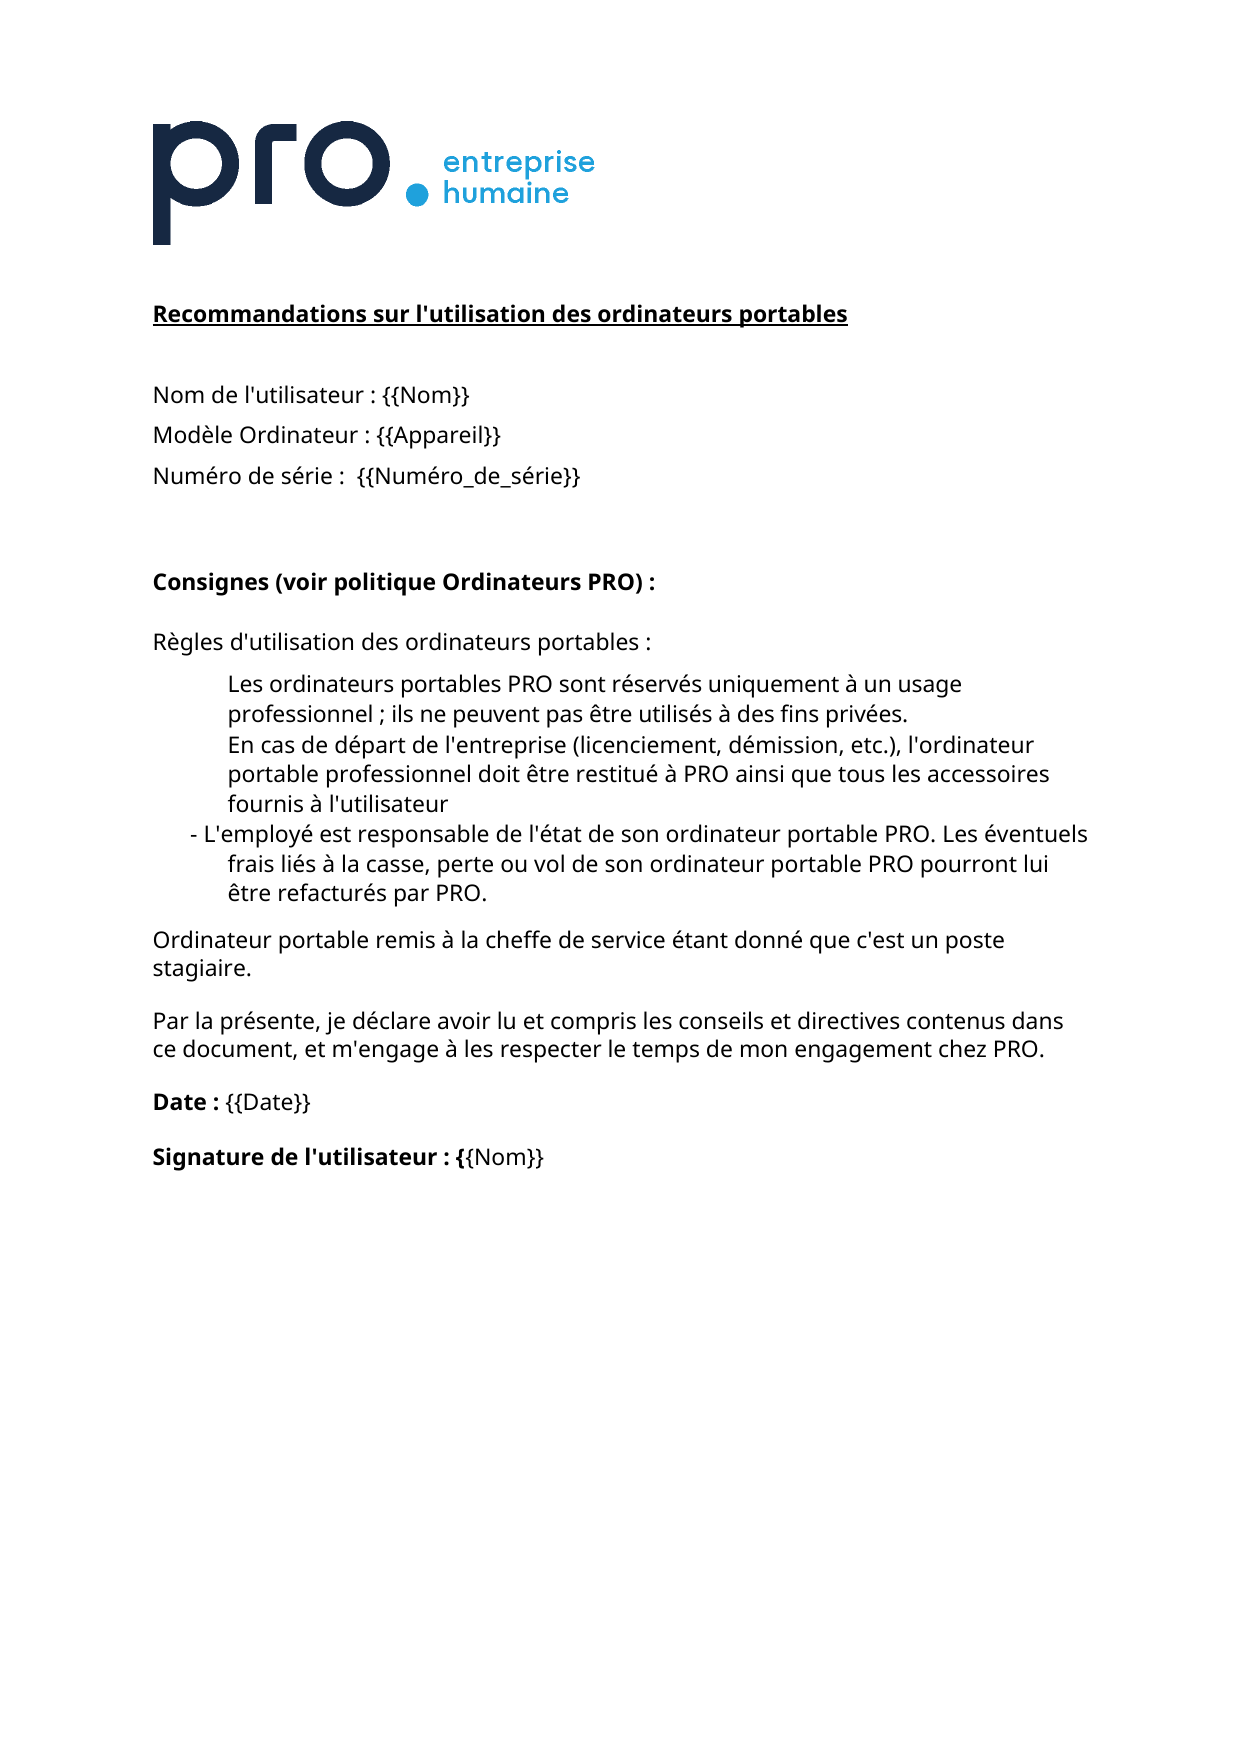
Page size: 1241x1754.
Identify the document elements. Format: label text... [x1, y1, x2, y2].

text Date : {{Date}} [152, 1089, 1090, 1116]
text Signature de l'utilisateur : {{Nom}} [152, 1142, 1090, 1171]
text Consignes (voir politique Ordinateurs PRO) : Règles d'utilisation des ordinateurs portables : [152, 542, 1090, 662]
picture [153, 121, 596, 245]
text - L'employé est responsable de l'état de son ordinateur portable PRO. Les éventuels frais liés à la casse, perte ou vol de son ordinateur portable PRO pourront lui être refacturés par PRO. [190, 818, 1090, 908]
text Nom de l'utilisateur : {{Nom}} Modèle Ordinateur : {{Appareil}} Numéro de série : {{Numéro_de_série}} [152, 371, 1090, 492]
text Les ordinateurs portables PRO sont réservés uniquement à un usage professionnel ; ils ne peuvent pas être utilisés à des fins privées. [227, 668, 1023, 728]
text Ordinateur portable remis à la cheffe de service étant donné que c'est un poste stagiaire. [152, 927, 1075, 982]
text Par la présente, je déclare avoir lu et compris les conseils et directives contenus dans ce document, et m'engage à les respecter le temps de mon engagement chez PRO. [152, 1007, 1083, 1063]
text En cas de départ de l'entreprise (licenciement, démission, etc.), l'ordinateur portable professionnel doit être restitué à PRO ainsi que tous les accessoires fournis à l'utilisateur [227, 729, 1075, 818]
